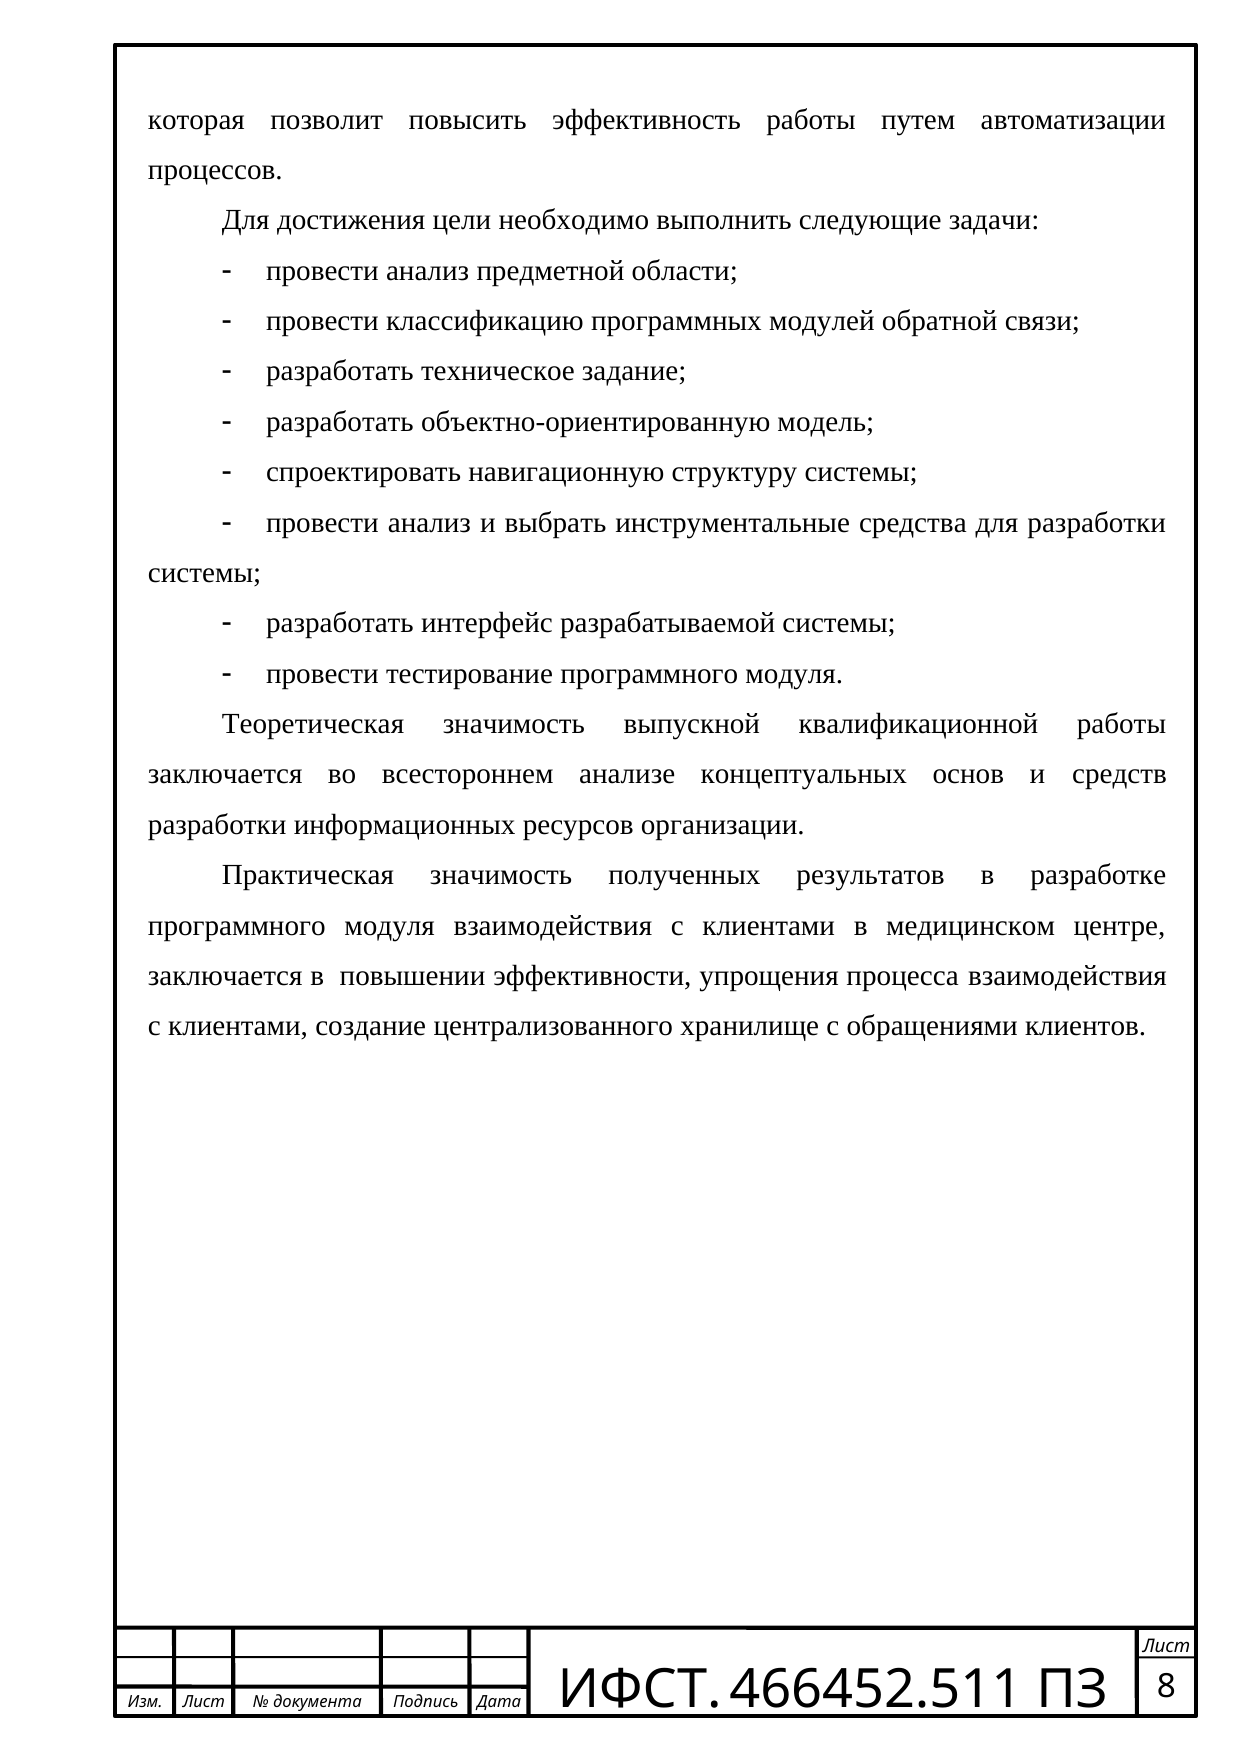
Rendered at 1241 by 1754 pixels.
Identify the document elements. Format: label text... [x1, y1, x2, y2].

list провести анализ предметной области; [148, 253, 1167, 286]
list провести анализ и выбрать инструментальные средства для разработки системы; [148, 505, 1167, 589]
text Для достижения цели необходимо выполнить следующие задачи: [148, 202, 1167, 236]
list разработать техническое задание; [148, 353, 1167, 387]
list провести классификацию программных модулей обратной связи; [148, 303, 1167, 337]
list разработать интерфейс разрабатываемой системы; [148, 606, 1167, 639]
list разработать объектно-ориентированную модель; [148, 404, 1167, 438]
text Практическая значимость полученных результатов в разработке программного модуля взаимодействия с клиентами в медицинском центре, заключается в повышении эффективности, упрощения процесса взаимодействия с клиентами, создание централизованного хранилище с обращениями клиентов. [148, 857, 1167, 1042]
text Теоретическая значимость выпускной квалификационной работы заключается во всестороннем анализе концептуальных основ и средств разработки информационных ресурсов организации. [148, 706, 1167, 841]
list спроектировать навигационную структуру системы; [148, 454, 1167, 488]
list провести тестирование программного модуля. [148, 656, 1167, 689]
